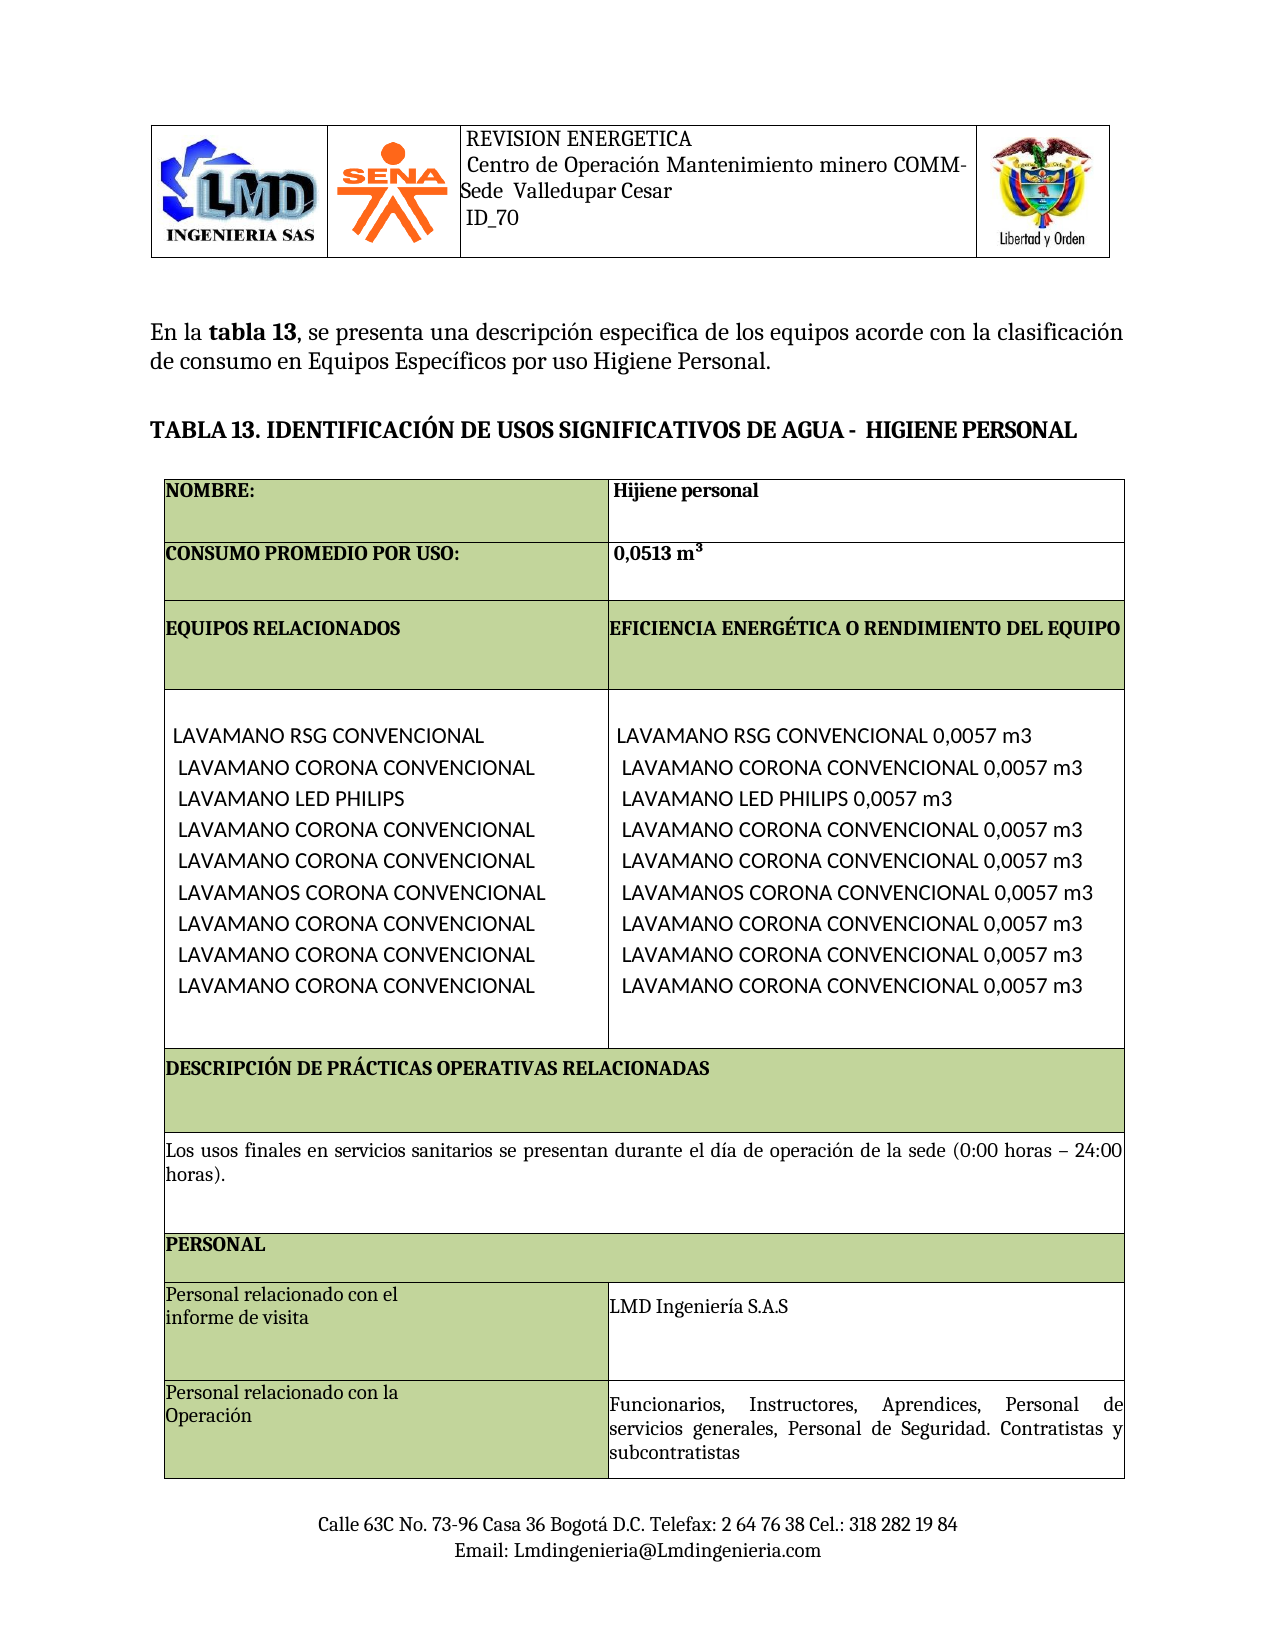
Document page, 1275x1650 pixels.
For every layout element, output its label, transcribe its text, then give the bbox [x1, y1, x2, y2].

table_cell PERSONAL [165, 1234, 1124, 1282]
table_cell DESCRIPCIÓN DE PRÁCTICAS OPERATIVAS RELACIONADAS [165, 1049, 1124, 1132]
table_cell CONSUMO PROMEDIO POR USO: [165, 543, 608, 600]
table_header NOMBRE: [165, 480, 608, 542]
table_cell Funcionarios, Instructores, Aprendices, Personal de servicios generales, Personal de Seguridad. Contratistas y subcontratistas [609, 1381, 1124, 1478]
table_cell 0,0513 m³ [609, 543, 1124, 600]
table_cell [609, 690, 1124, 1047]
table_header Hijiene personal [609, 480, 1124, 542]
table_cell Personal relacionado con la Operación [165, 1381, 608, 1478]
picture [990, 137, 1094, 248]
subtitle TABLA 13. IDENTIFICACIÓN DE USOS SIGNIFICATIVOS DE AGUA - HIGIENE PERSONAL [150, 416, 1125, 445]
subtitle En la tabla 13, se presenta una descripción especifica de los equipos acorde con la clasificación de consumo en Equipos Específicos por uso Higiene Personal. [150, 318, 1125, 376]
table_cell [165, 690, 608, 1047]
table_cell Personal relacionado con el informe de visita [165, 1283, 608, 1380]
table_cell Los usos finales en servicios sanitarios se presentan durante el día de operación de la sede (0:00 horas – 24:00 horas). [165, 1133, 1124, 1233]
table_cell LMD Ingeniería S.A.S [609, 1283, 1124, 1380]
table_cell EQUIPOS RELACIONADOS [165, 601, 608, 689]
picture [337, 142, 448, 243]
picture [157, 135, 320, 245]
table_cell EFICIENCIA ENERGÉTICA O RENDIMIENTO DEL EQUIPO [609, 601, 1124, 689]
